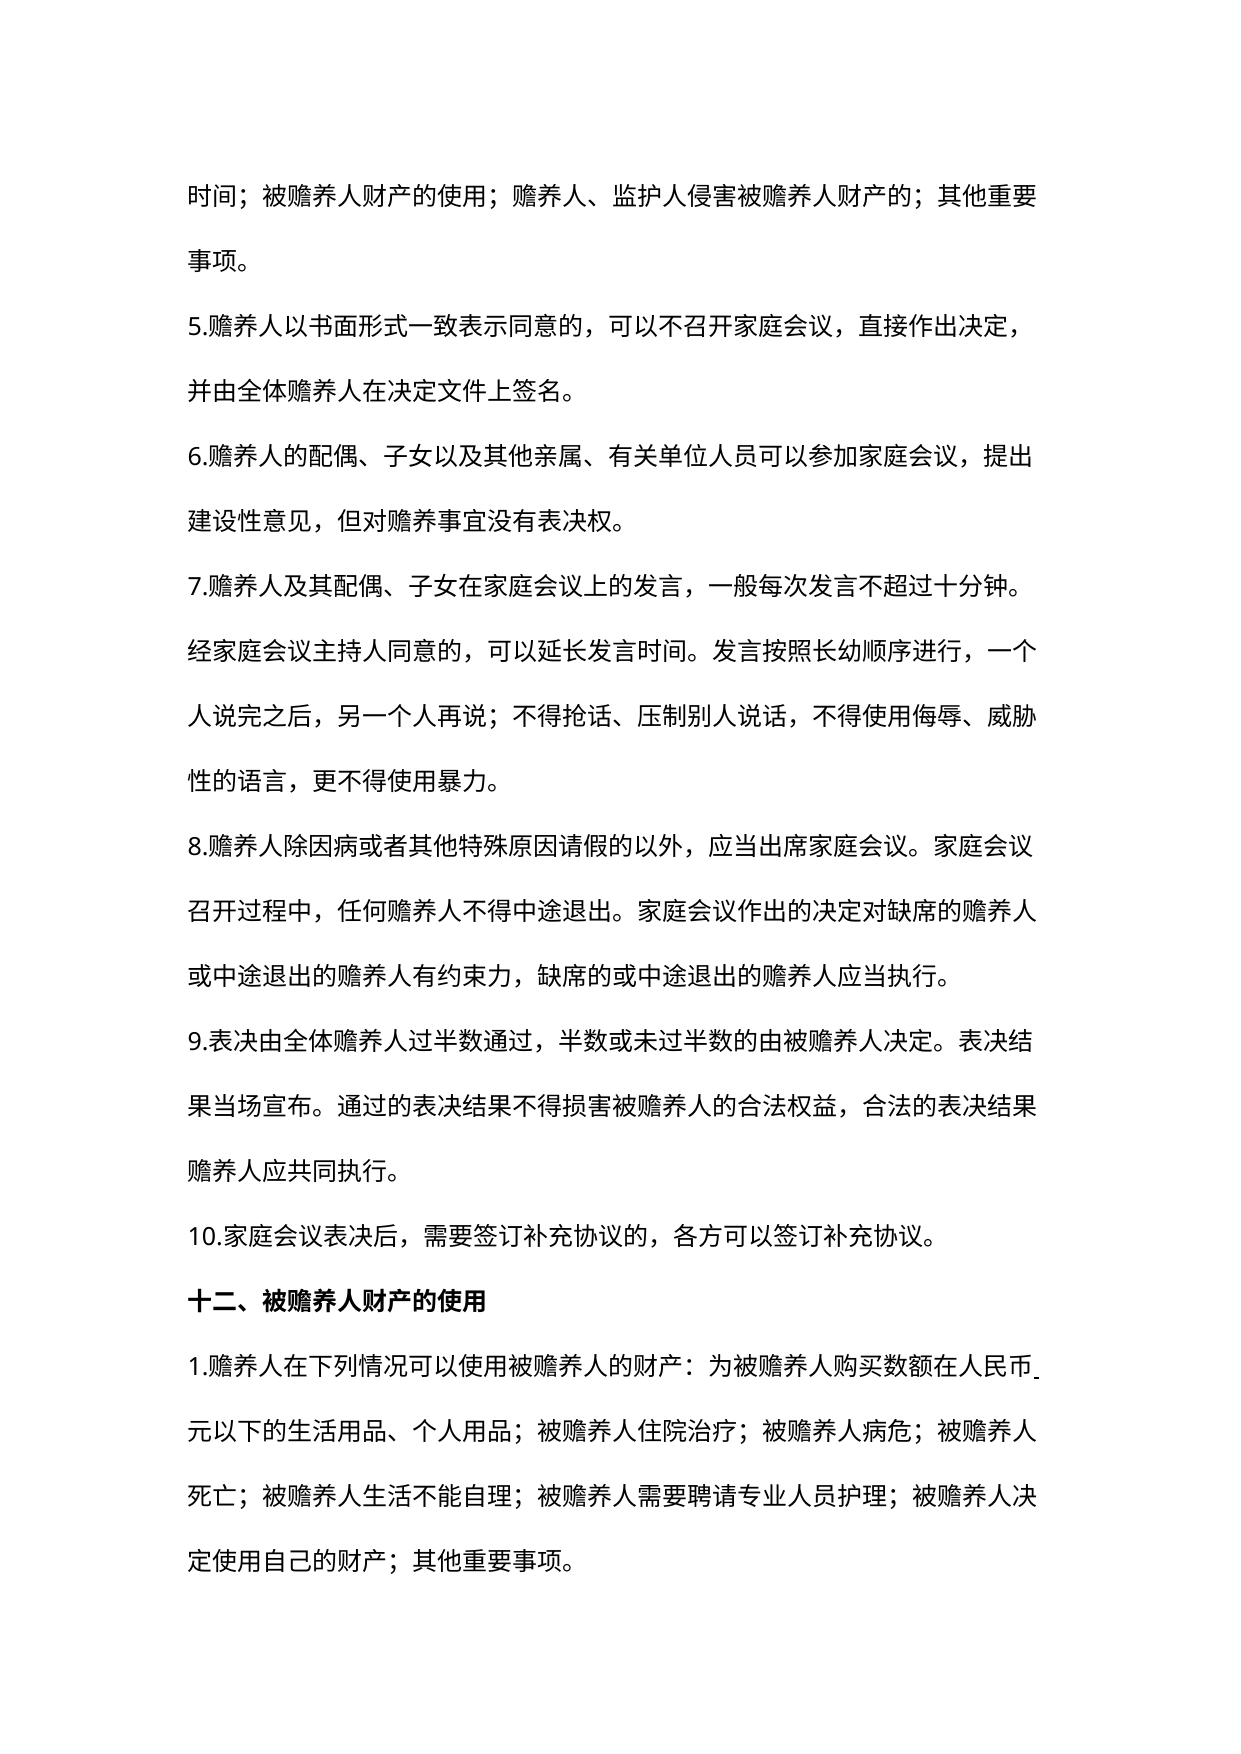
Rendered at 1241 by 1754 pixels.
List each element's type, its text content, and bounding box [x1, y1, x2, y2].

text 8.赡养人除因病或者其他特殊原因请假的以外，应当出席家庭会议。家庭会议召开过程中，任何赡养人不得中途退出。家庭会议作出的决定对缺席的赡养人或中途退出的赡养人有约束力，缺席的或中途退出的赡养人应当执行。 [187, 812, 1053, 1007]
text 5.赡养人以书面形式一致表示同意的，可以不召开家庭会议，直接作出决定，并由全体赡养人在决定文件上签名。 [187, 292, 1053, 422]
text 7.赡养人及其配偶、子女在家庭会议上的发言，一般每次发言不超过十分钟。经家庭会议主持人同意的，可以延长发言时间。发言按照长幼顺序进行，一个人说完之后，另一个人再说；不得抢话、压制别人说话，不得使用侮辱、威胁性的语言，更不得使用暴力。 [187, 552, 1053, 812]
text 1.赡养人在下列情况可以使用被赡养人的财产：为被赡养人购买数额在人民币 元以下的生活用品、个人用品；被赡养人住院治疗；被赡养人病危；被赡养人死亡；被赡养人生活不能自理；被赡养人需要聘请专业人员护理；被赡养人决定使用自己的财产；其他重要事项。 [187, 1332, 1053, 1592]
text 9.表决由全体赡养人过半数通过，半数或未过半数的由被赡养人决定。表决结果当场宣布。通过的表决结果不得损害被赡养人的合法权益，合法的表决结果赡养人应共同执行。 [187, 1007, 1053, 1202]
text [187, 162, 1053, 292]
subtitle 十二、被赡养人财产的使用 [187, 1267, 1053, 1332]
text 6.赡养人的配偶、子女以及其他亲属、有关单位人员可以参加家庭会议，提出建设性意见，但对赡养事宜没有表决权。 [187, 422, 1053, 552]
text 10.家庭会议表决后，需要签订补充协议的，各方可以签订补充协议。 [187, 1202, 1053, 1267]
